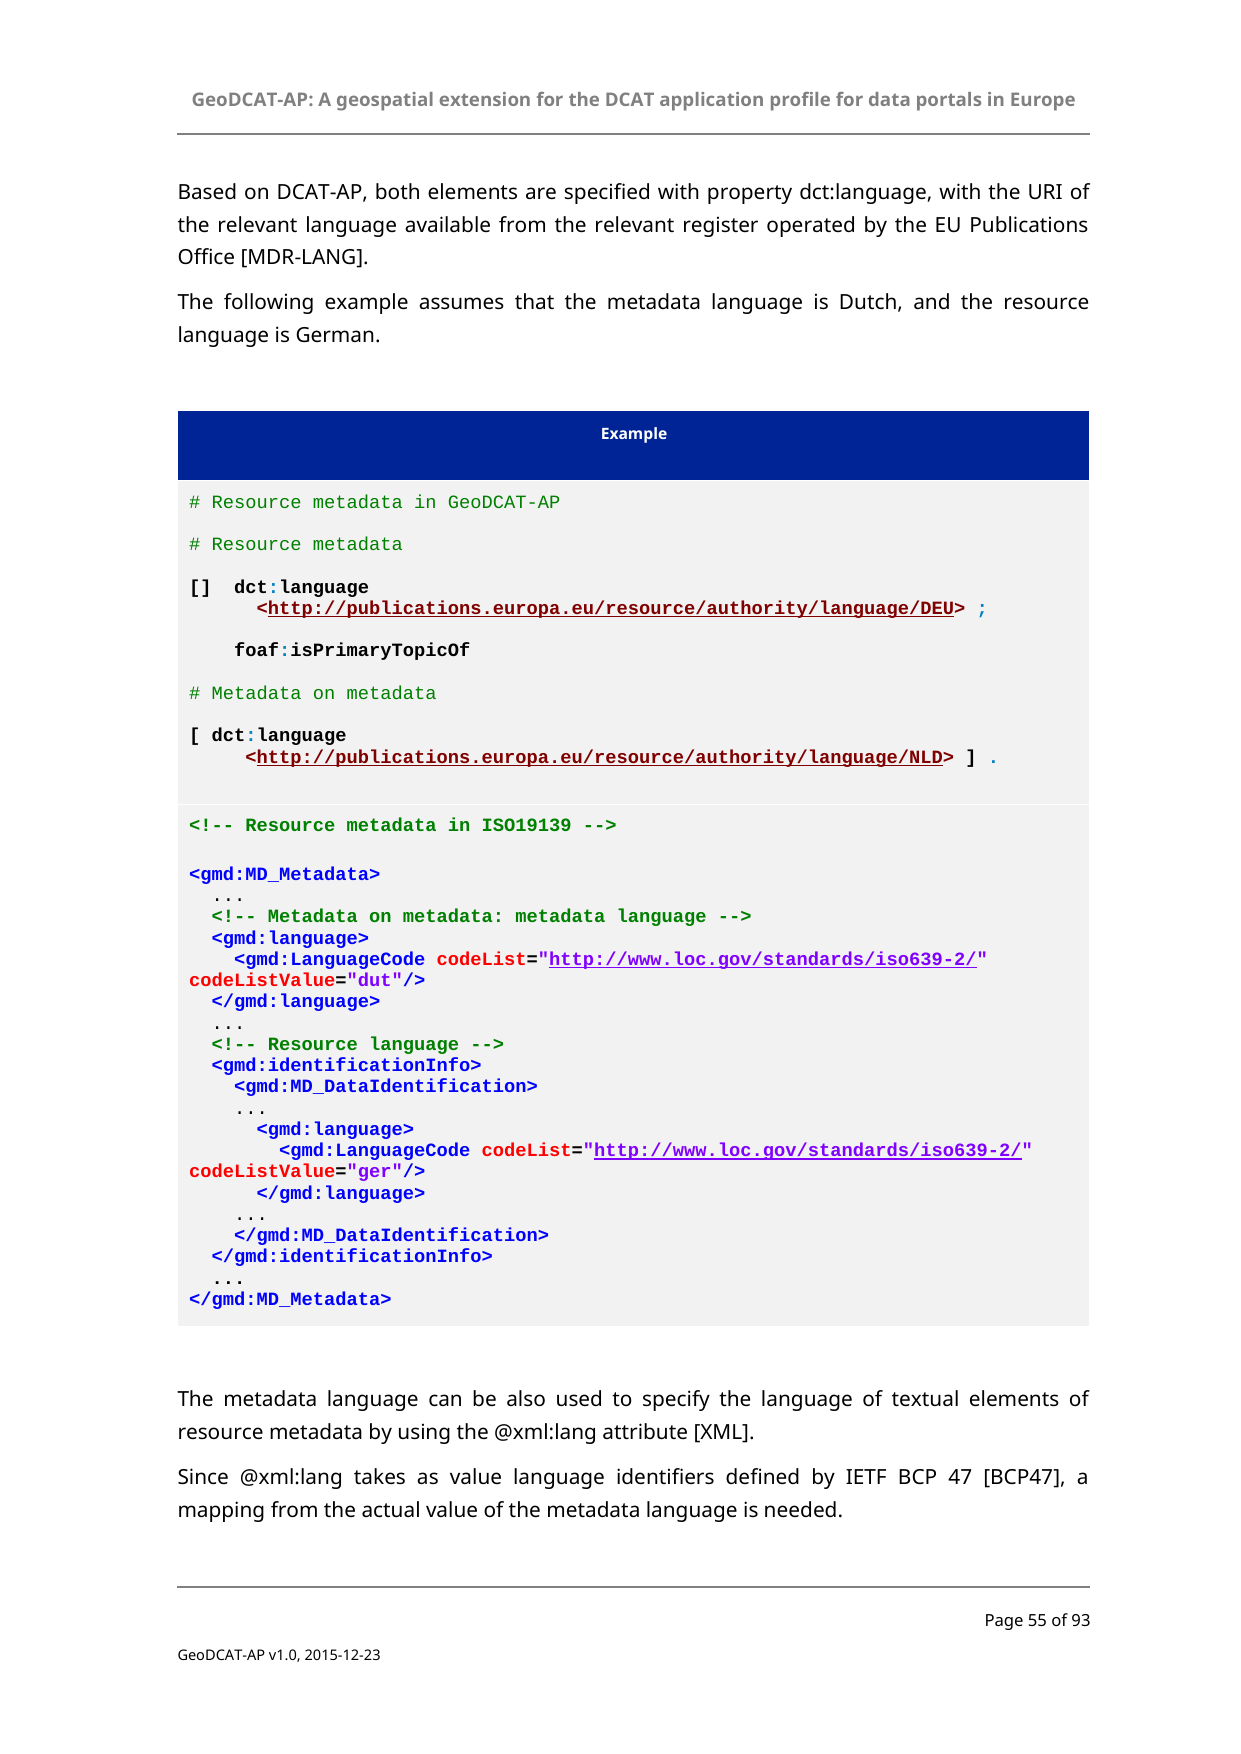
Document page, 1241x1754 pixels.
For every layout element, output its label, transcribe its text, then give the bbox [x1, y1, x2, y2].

table_cell <!-- Resource metadata in ISO19139 --> <gmd:MD_Metadata> ... <!-- Metadata on metadata: metadata language --> <gmd:language> <gmd:LanguageCode codeList="http://www.loc.gov/standards/iso639-2/" codeListValue="dut"/> </gmd:language> ... <!-- Resource language --> <gmd:identificationInfo> <gmd:MD_DataIdentification> ... <gmd:language> <gmd:LanguageCode codeList="http://www.loc.gov/standards/iso639-2/" codeListValue="ger"/> </gmd:language> ... </gmd:MD_DataIdentification> </gmd:identificationInfo> ... </gmd:MD_Metadata> [178, 805, 1089, 1326]
text The metadata language can be also used to specify the language of textual elements of resource metadata by using the @xml:lang attribute [XML]. [177, 1384, 1090, 1446]
text The following example assumes that the metadata language is Dutch, and the resource language is German. [177, 287, 1090, 348]
table_cell # Resource metadata in GeoDCAT-AP # Resource metadata [] dct:language <http://publications.europa.eu/resource/authority/language/DEU> ; foaf:isPrimaryTopicOf # Metadata on metadata [ dct:language <http://publications.europa.eu/resource/authority/language/NLD> ] . [178, 481, 1089, 804]
text Based on DCAT-AP, both elements are specified with property dct:language, with the URI of the relevant language available from the relevant register operated by the EU Publications Office [MDR-LANG]. [177, 177, 1090, 271]
text Since @xml:lang takes as value language identifiers defined by IETF BCP 47 [BCP47], a mapping from the actual value of the metadata language is needed. [177, 1462, 1090, 1523]
table_header Example [178, 411, 1089, 480]
